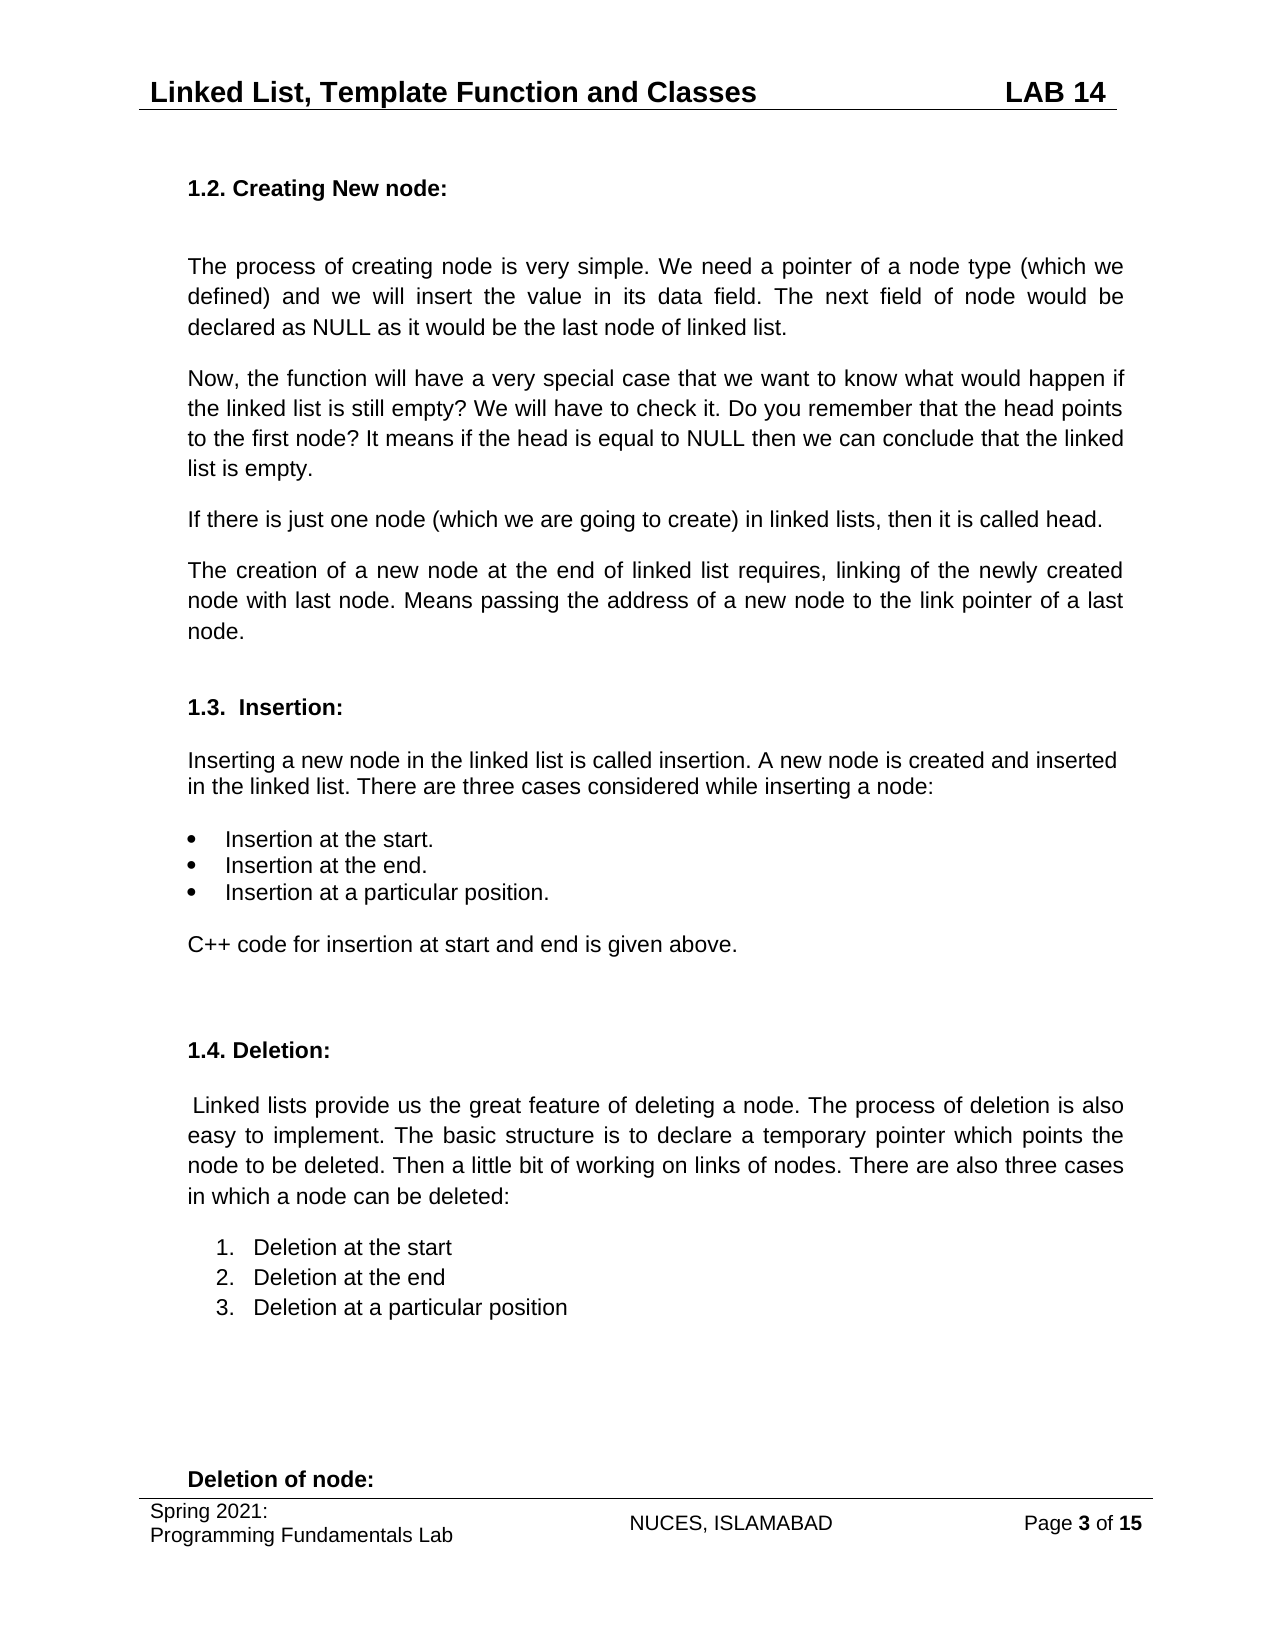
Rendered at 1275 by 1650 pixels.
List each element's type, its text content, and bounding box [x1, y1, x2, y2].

list Insertion at the start. [187, 826, 1125, 852]
list Insertion: [187, 695, 1125, 721]
list Creating New node: [187, 176, 1125, 202]
text Inserting a new node in the linked list is called insertion. A new node is created and inserted in the linked list. There are three cases considered while inserting a node: [187, 747, 1125, 799]
list Deletion at a particular position [216, 1294, 1125, 1321]
text Deletion of node: [150, 1466, 1125, 1492]
list Deletion at the start [216, 1234, 1125, 1260]
list Deletion: [187, 1038, 1125, 1064]
text The creation of a new node at the end of linked list requires, linking of the newly created node with last node. Means passing the address of a new node to the link pointer of a last node. [187, 557, 1125, 644]
text C++ code for insertion at start and end is given above. [150, 931, 1125, 957]
list Insertion at a particular position. [187, 879, 1125, 905]
list Deletion at the end [216, 1264, 1125, 1290]
text The process of creating node is very simple. We need a pointer of a node type (which we defined) and we will insert the value in its data field. The next field of node would be declared as NULL as it would be the last node of linked list. [187, 253, 1125, 340]
text Linked lists provide us the great feature of deleting a node. The process of deletion is also easy to implement. The basic structure is to declare a temporary pointer which points the node to be deleted. Then a little bit of working on links of nodes. There are also three cases in which a node can be deleted: [187, 1092, 1125, 1209]
text If there is just one node (which we are going to create) in linked lists, then it is called head. [187, 506, 1125, 533]
text Now, the function will have a very special case that we want to know what would happen if the linked list is still empty? We will have to check it. Do you remember that the head points to the first node? It means if the head is equal to NULL then we can conclude that the linked list is empty. [187, 364, 1125, 482]
list Insertion at the end. [187, 852, 1125, 879]
